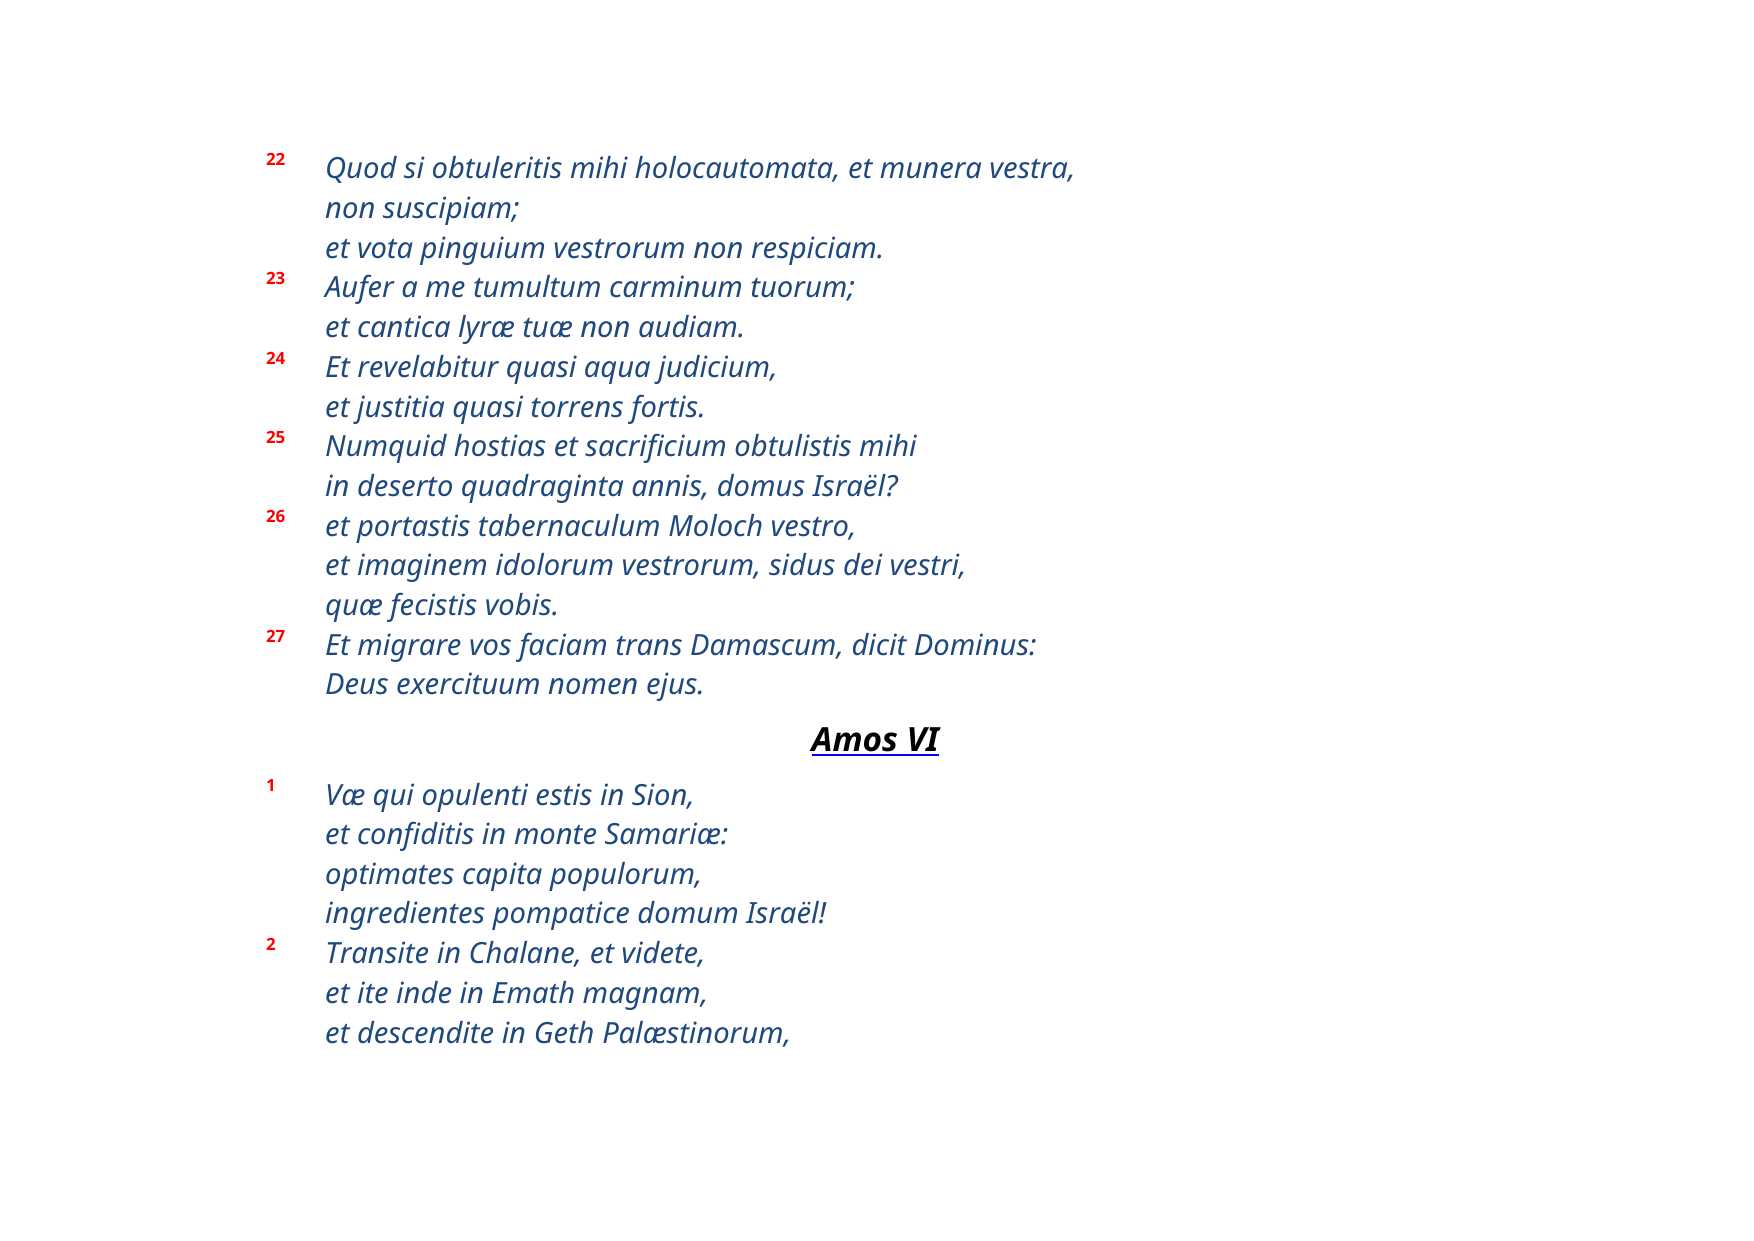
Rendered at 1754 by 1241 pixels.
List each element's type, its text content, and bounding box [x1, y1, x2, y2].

text 24 Et revelabitur quasi aqua judicium, et justitia quasi torrens fortis. [266, 346, 1488, 426]
text Amos VI [148, 716, 1606, 761]
text 26 et portastis tabernaculum Moloch vestro, et imaginem idolorum vestrorum, sidus dei vestri, quæ fecistis vobis. [266, 505, 1488, 624]
text 22 Quod si obtuleritis mihi holocautomata, et munera vestra, non suscipiam; et vota pinguium vestrorum non respiciam. [266, 148, 1488, 267]
text 25 Numquid hostias et sacrificium obtulistis mihi in deserto quadraginta annis, domus Israël? [266, 426, 1488, 505]
text 27 Et migrare vos faciam trans Damascum, dicit Dominus: Deus exercituum nomen ejus. [266, 624, 1488, 703]
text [266, 932, 1488, 1052]
text 1 Væ qui opulenti estis in Sion, et confiditis in monte Samariæ: optimates capita populorum, ingredientes pompatice domum Israël! [266, 774, 1488, 932]
text 23 Aufer a me tumultum carminum tuorum; et cantica lyræ tuæ non audiam. [266, 267, 1488, 346]
